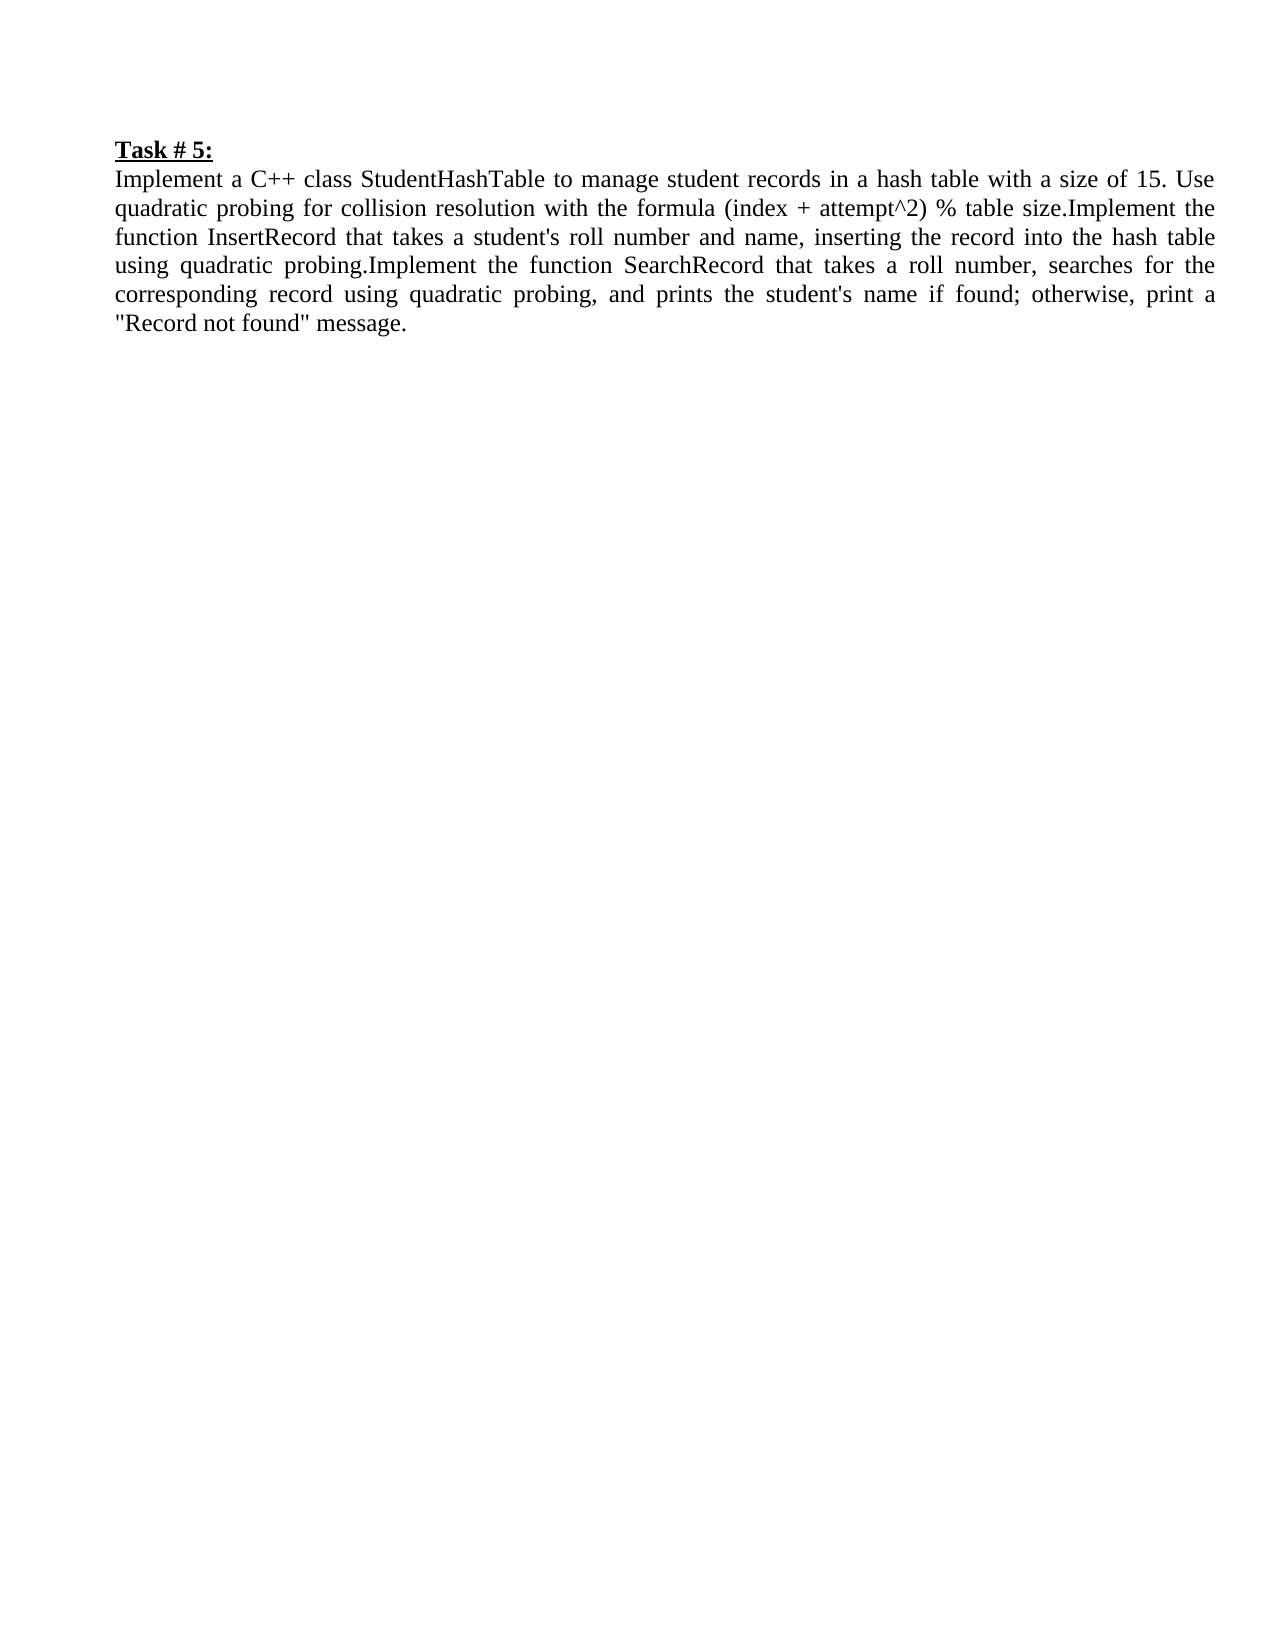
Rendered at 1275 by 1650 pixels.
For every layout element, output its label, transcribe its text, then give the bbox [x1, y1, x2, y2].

text Task # 5: [114, 135, 1217, 164]
text Implement a C++ class StudentHashTable to manage student records in a hash table with a size of 15. Use quadratic probing for collision resolution with the formula (index + attempt^2) % table size.Implement the function InsertRecord that takes a student's roll number and name, inserting the record into the hash table using quadratic probing.Implement the function SearchRecord that takes a roll number, searches for the corresponding record using quadratic probing, and prints the student's name if found; otherwise, print a "Record not found" message. [114, 164, 1217, 337]
